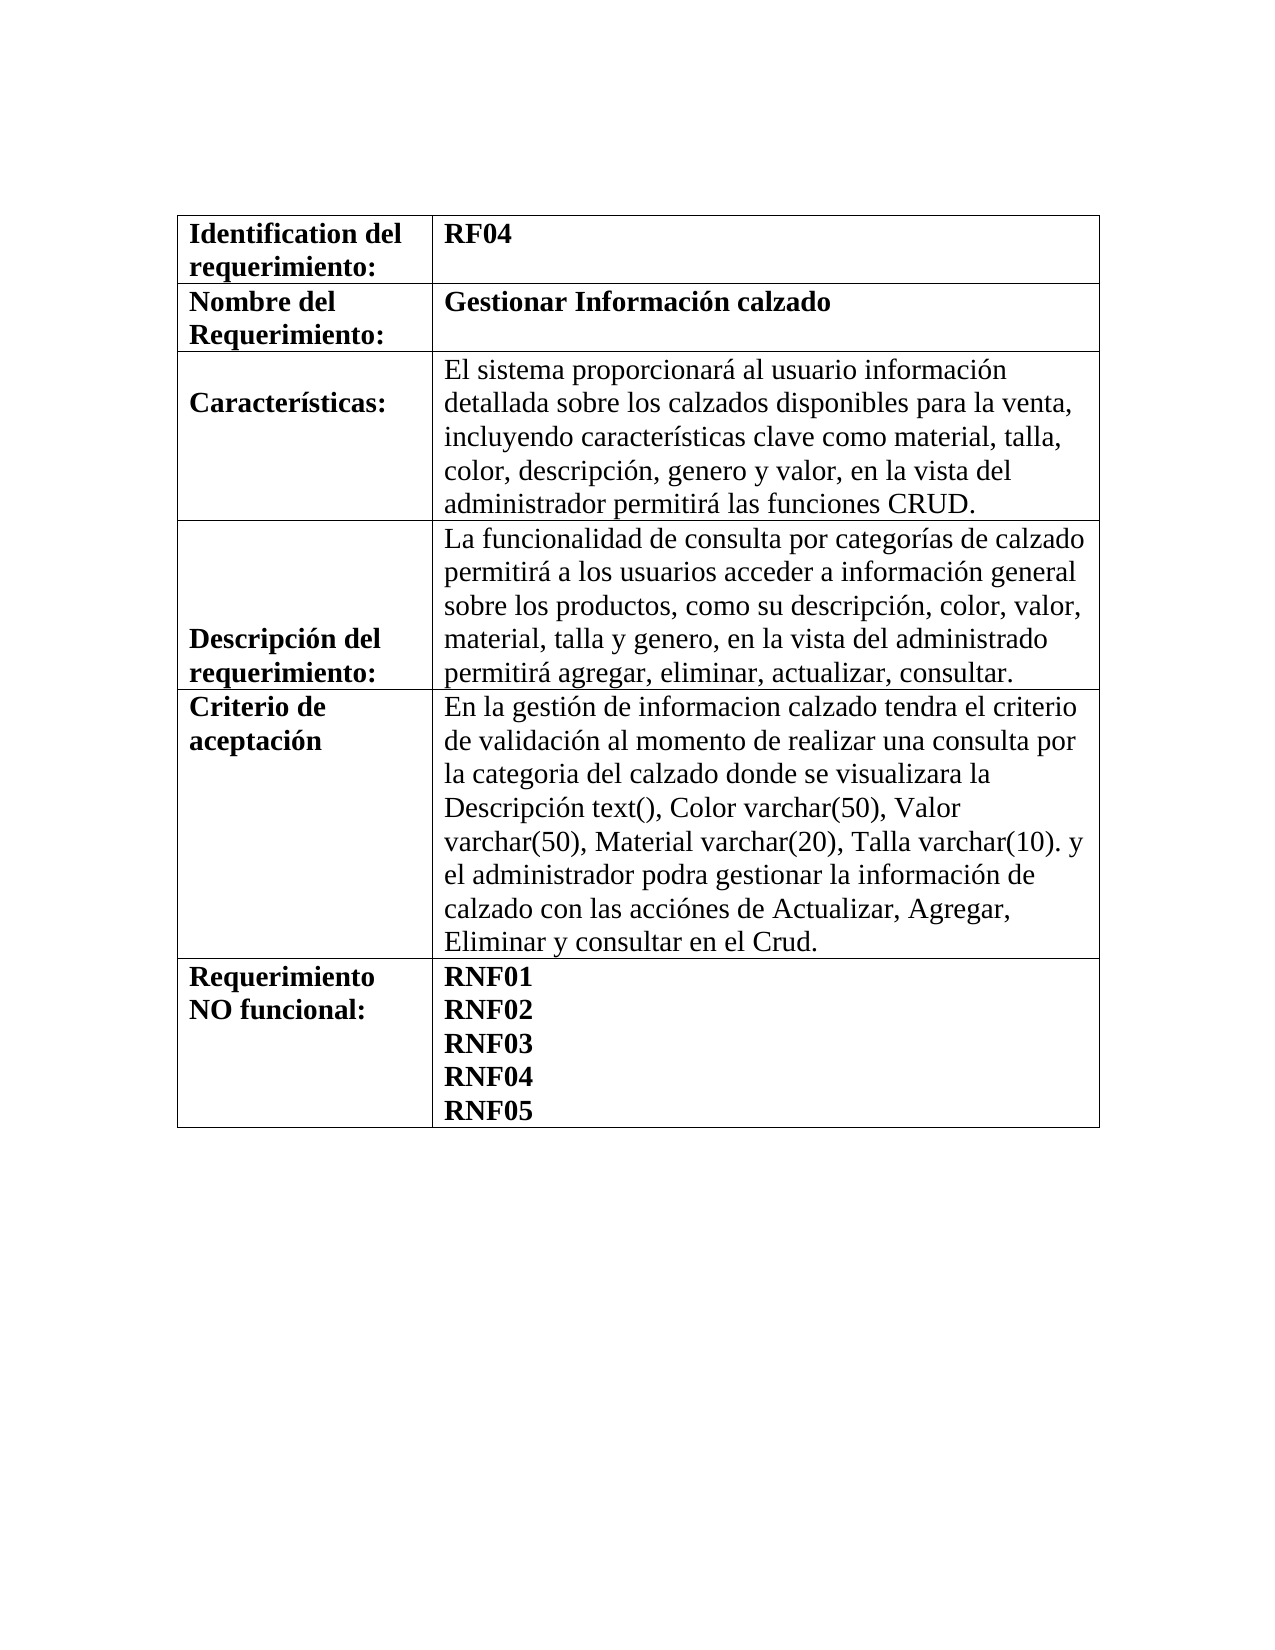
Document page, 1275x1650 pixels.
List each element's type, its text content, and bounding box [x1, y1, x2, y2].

table_cell Nombre del Requerimiento: [178, 284, 432, 351]
table_cell Características: [178, 352, 432, 520]
table_cell Requerimiento NO funcional: [178, 959, 432, 1127]
table_header Identification del requerimiento: [178, 216, 432, 283]
table_cell En la gestión de informacion calzado tendra el criterio de validación al momento de realizar una consulta por la categoria del calzado donde se visualizara la Descripción text(), Color varchar(50), Valor varchar(50), Material varchar(20), Talla varchar(10). y el administrador podra gestionar la información de calzado con las acciónes de Actualizar, Agregar, Eliminar y consultar en el Crud. [433, 690, 1099, 958]
table_cell Criterio de aceptación [178, 690, 432, 958]
table_cell Descripción del requerimiento: [178, 521, 432, 688]
table_cell Gestionar Información calzado [433, 284, 1099, 351]
table_header RF04 [433, 216, 1099, 283]
table_cell El sistema proporcionará al usuario información detallada sobre los calzados disponibles para la venta, incluyendo características clave como material, talla, color, descripción, genero y valor, en la vista del administrador permitirá las funciones CRUD. [433, 352, 1099, 520]
table_cell RNF01 RNF02 RNF03 RNF04 RNF05 [433, 959, 1099, 1127]
table_cell La funcionalidad de consulta por categorías de calzado permitirá a los usuarios acceder a información general sobre los productos, como su descripción, color, valor, material, talla y genero, en la vista del administrado permitirá agregar, eliminar, actualizar, consultar. [433, 521, 1099, 688]
